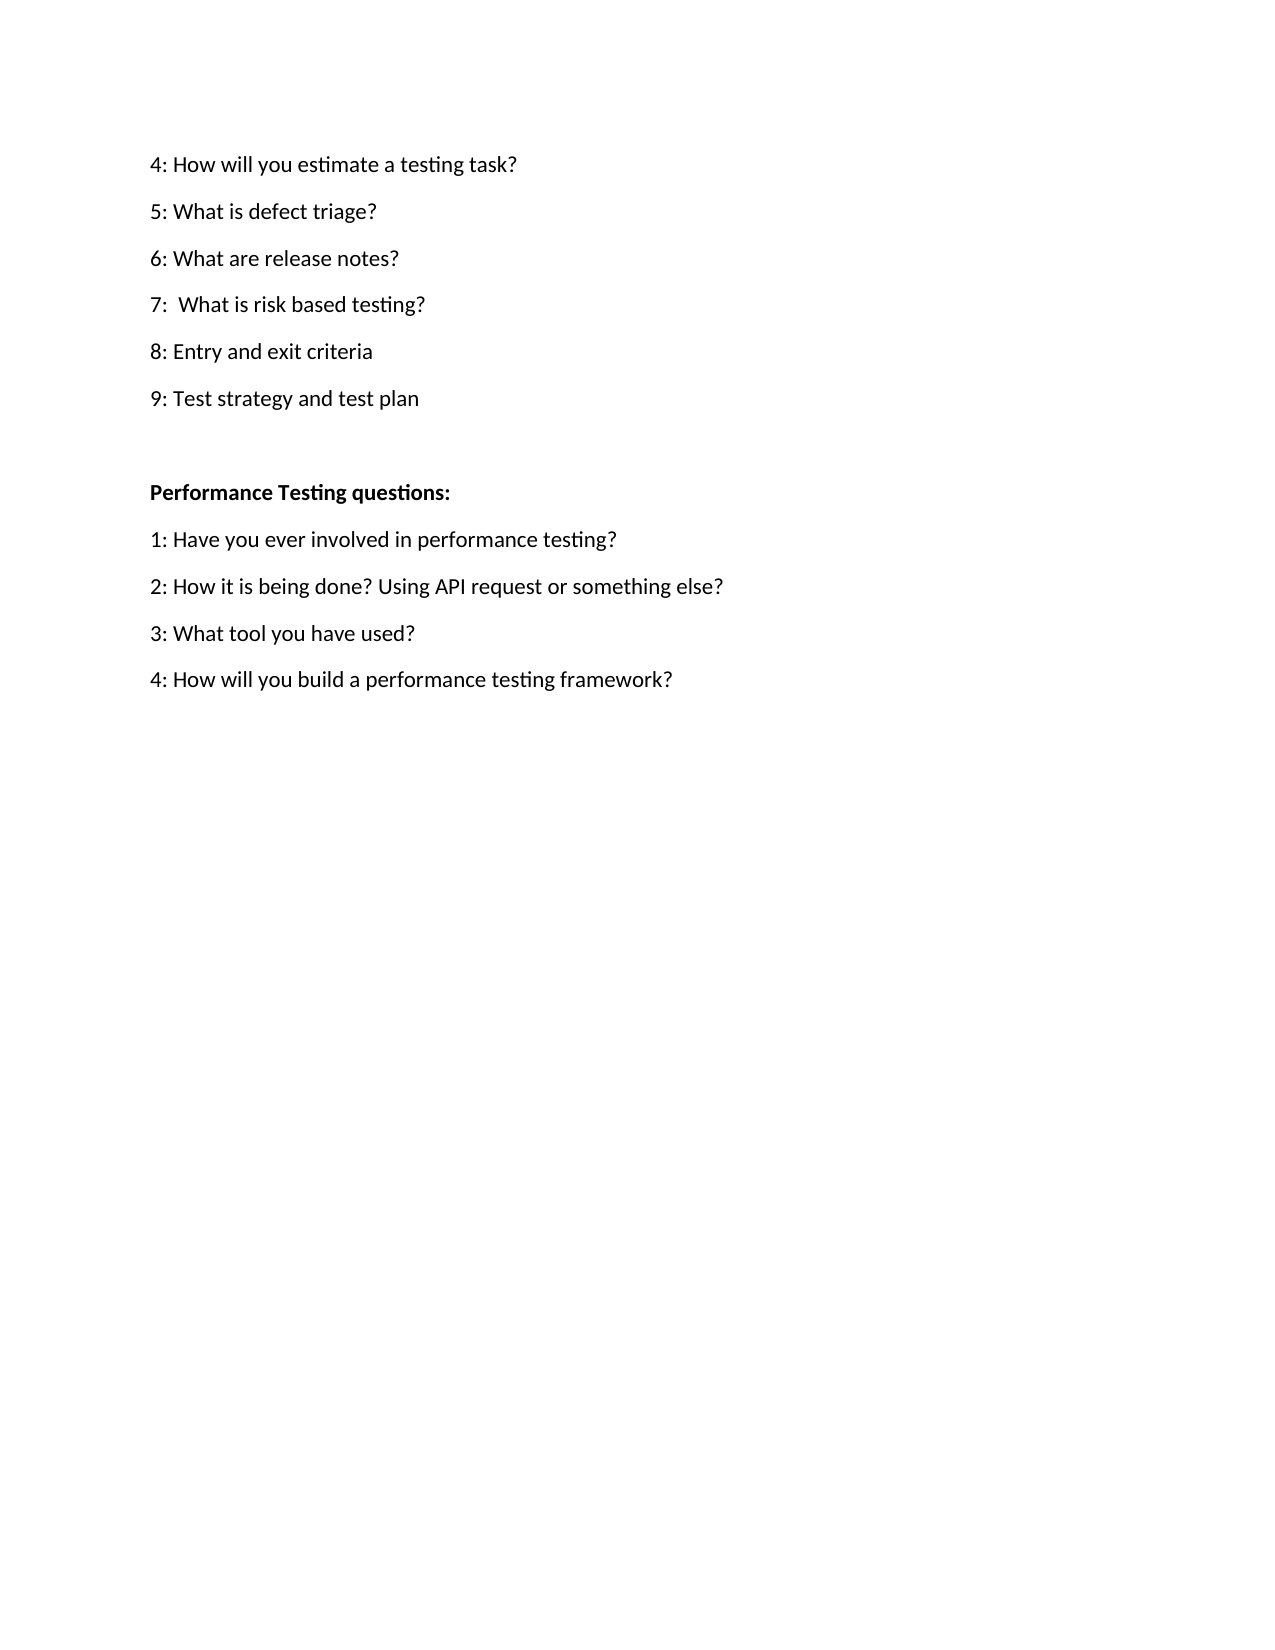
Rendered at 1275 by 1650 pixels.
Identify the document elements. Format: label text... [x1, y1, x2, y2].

text 4: How will you build a performance testing framework? [150, 666, 1125, 694]
text 2: How it is being done? Using API request or something else? [150, 572, 1125, 600]
text 7: What is risk based testing? [150, 291, 1125, 319]
text 3: What tool you have used? [150, 619, 1125, 647]
text 5: What is defect triage? [150, 197, 1125, 225]
text 1: Have you ever involved in performance testing? [150, 525, 1125, 553]
text 8: Entry and exit criteria [150, 337, 1125, 366]
text 6: What are release notes? [150, 244, 1125, 272]
text Performance Testing questions: [150, 478, 1125, 506]
text 4: How will you estimate a testing task? [150, 150, 1125, 178]
text 9: Test strategy and test plan [150, 384, 1125, 412]
